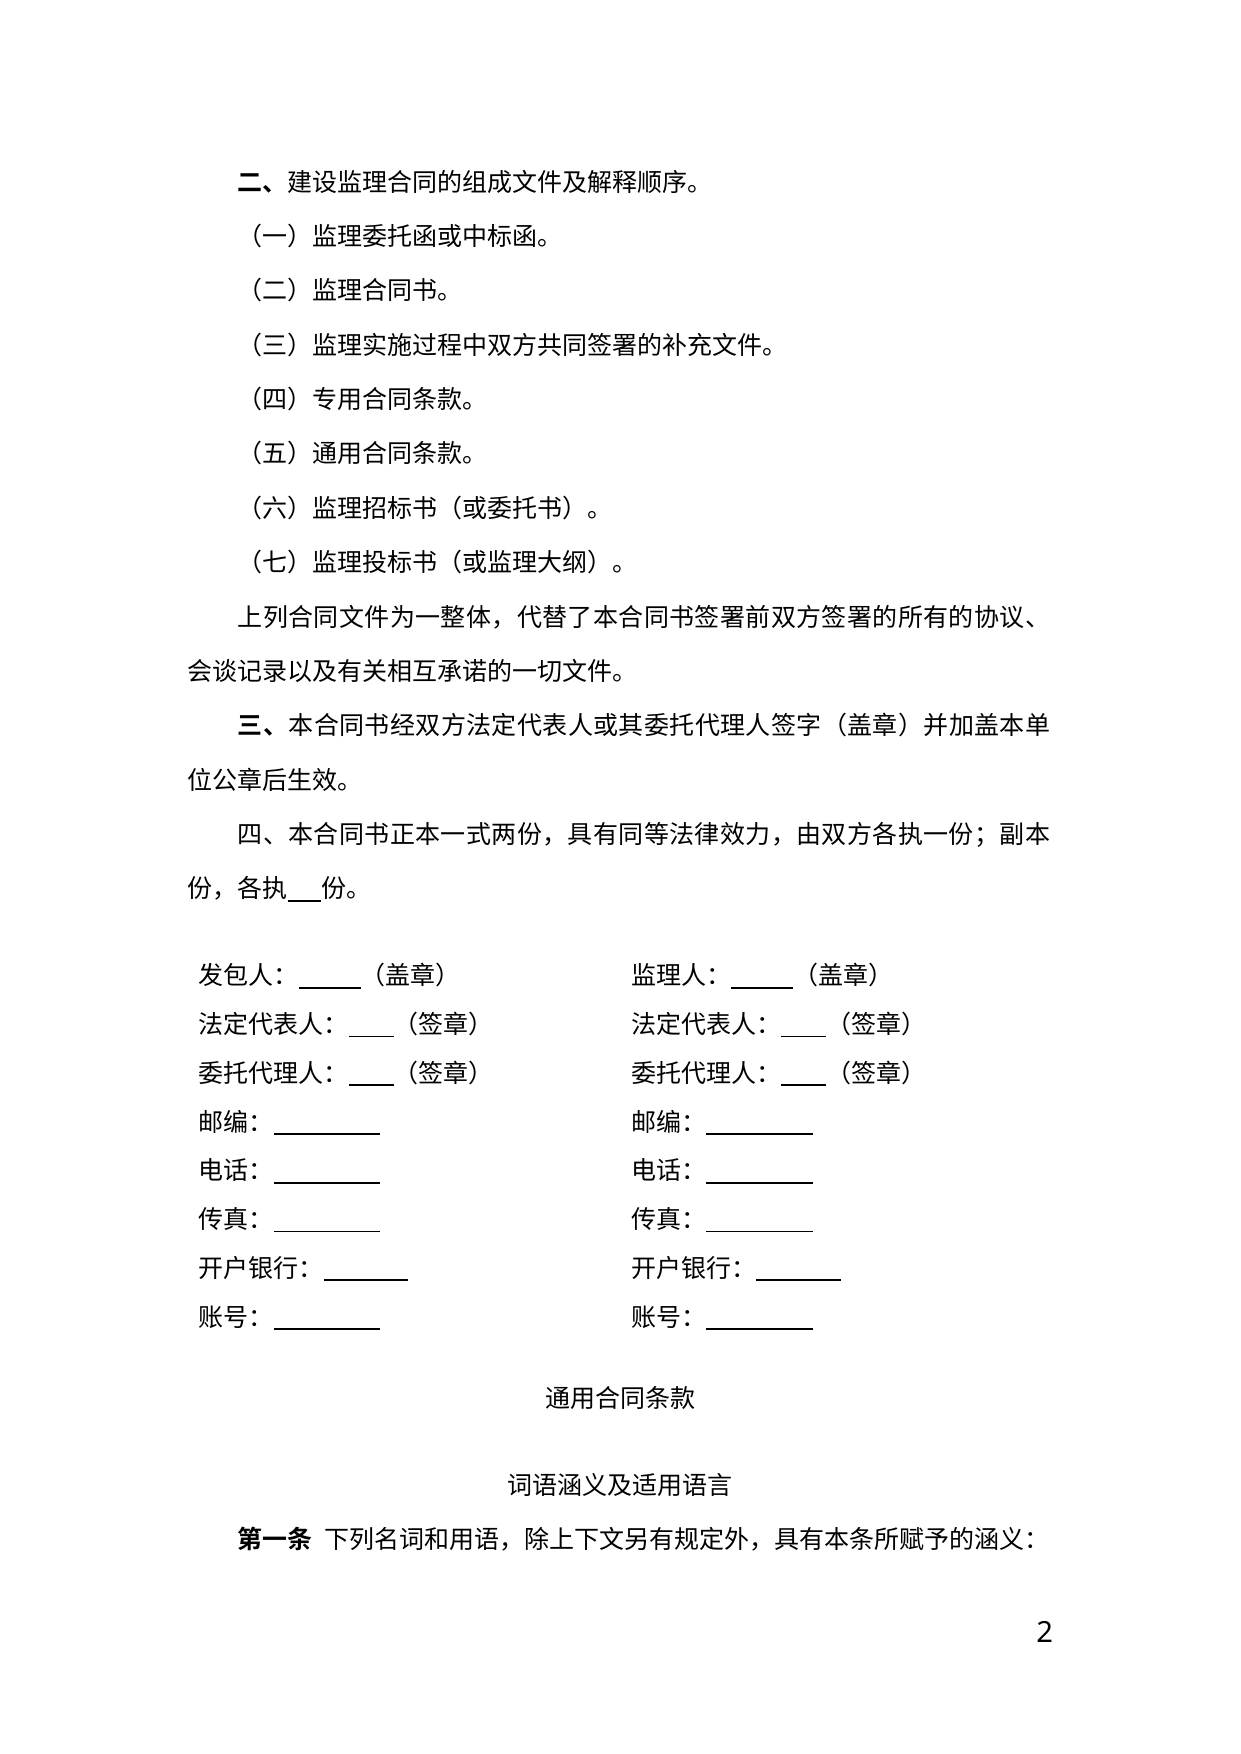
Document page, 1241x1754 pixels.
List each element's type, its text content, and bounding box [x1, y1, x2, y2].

text （六）监理招标书（或委托书）。 [187, 488, 1053, 524]
table_cell 开户银行： [620, 1248, 1053, 1297]
table_cell 电话： [620, 1151, 1053, 1199]
table_cell 法定代表人： （签章） [188, 1005, 620, 1053]
text 四、本合同书正本一式两份，具有同等法律效力，由双方各执一份；副本 份，各执 份。 [187, 814, 1053, 905]
text 词语涵义及适用语言 [187, 1465, 1053, 1501]
text 三、本合同书经双方法定代表人或其委托代理人签字（盖章）并加盖本单位公章后生效。 [187, 706, 1053, 796]
text （二）监理合同书。 [187, 271, 1053, 307]
table_cell 电话： [188, 1151, 620, 1199]
table_header 发包人： （盖章） [188, 956, 620, 1004]
table_cell 邮编： [620, 1102, 1053, 1151]
table_cell 法定代表人： （签章） [620, 1005, 1053, 1053]
table_cell 传真： [188, 1200, 620, 1248]
text （七）监理投标书（或监理大纲）。 [187, 543, 1053, 579]
text 上列合同文件为一整体，代替了本合同书签署前双方签署的所有的协议、会谈记录以及有关相互承诺的一切文件。 [187, 597, 1053, 688]
text （一）监理委托函或中标函。 [187, 216, 1053, 253]
text 第一条 下列名词和用语，除上下文另有规定外，具有本条所赋予的涵义： [187, 1519, 1053, 1556]
table_cell 账号： [188, 1297, 620, 1346]
table_cell 账号： [620, 1297, 1053, 1346]
text （三）监理实施过程中双方共同签署的补充文件。 [187, 325, 1053, 361]
text （五）通用合同条款。 [187, 434, 1053, 470]
table_cell 传真： [620, 1200, 1053, 1248]
table_header 监理人： （盖章） [620, 956, 1053, 1004]
text （四）专用合同条款。 [187, 379, 1053, 416]
text 二、建设监理合同的组成文件及解释顺序。 [187, 162, 1053, 198]
text 通用合同条款 [187, 1378, 1053, 1414]
table_cell 开户银行： [188, 1248, 620, 1297]
table_cell 委托代理人： （签章） [188, 1053, 620, 1102]
table_cell 邮编： [188, 1102, 620, 1151]
table_cell 委托代理人： （签章） [620, 1053, 1053, 1102]
